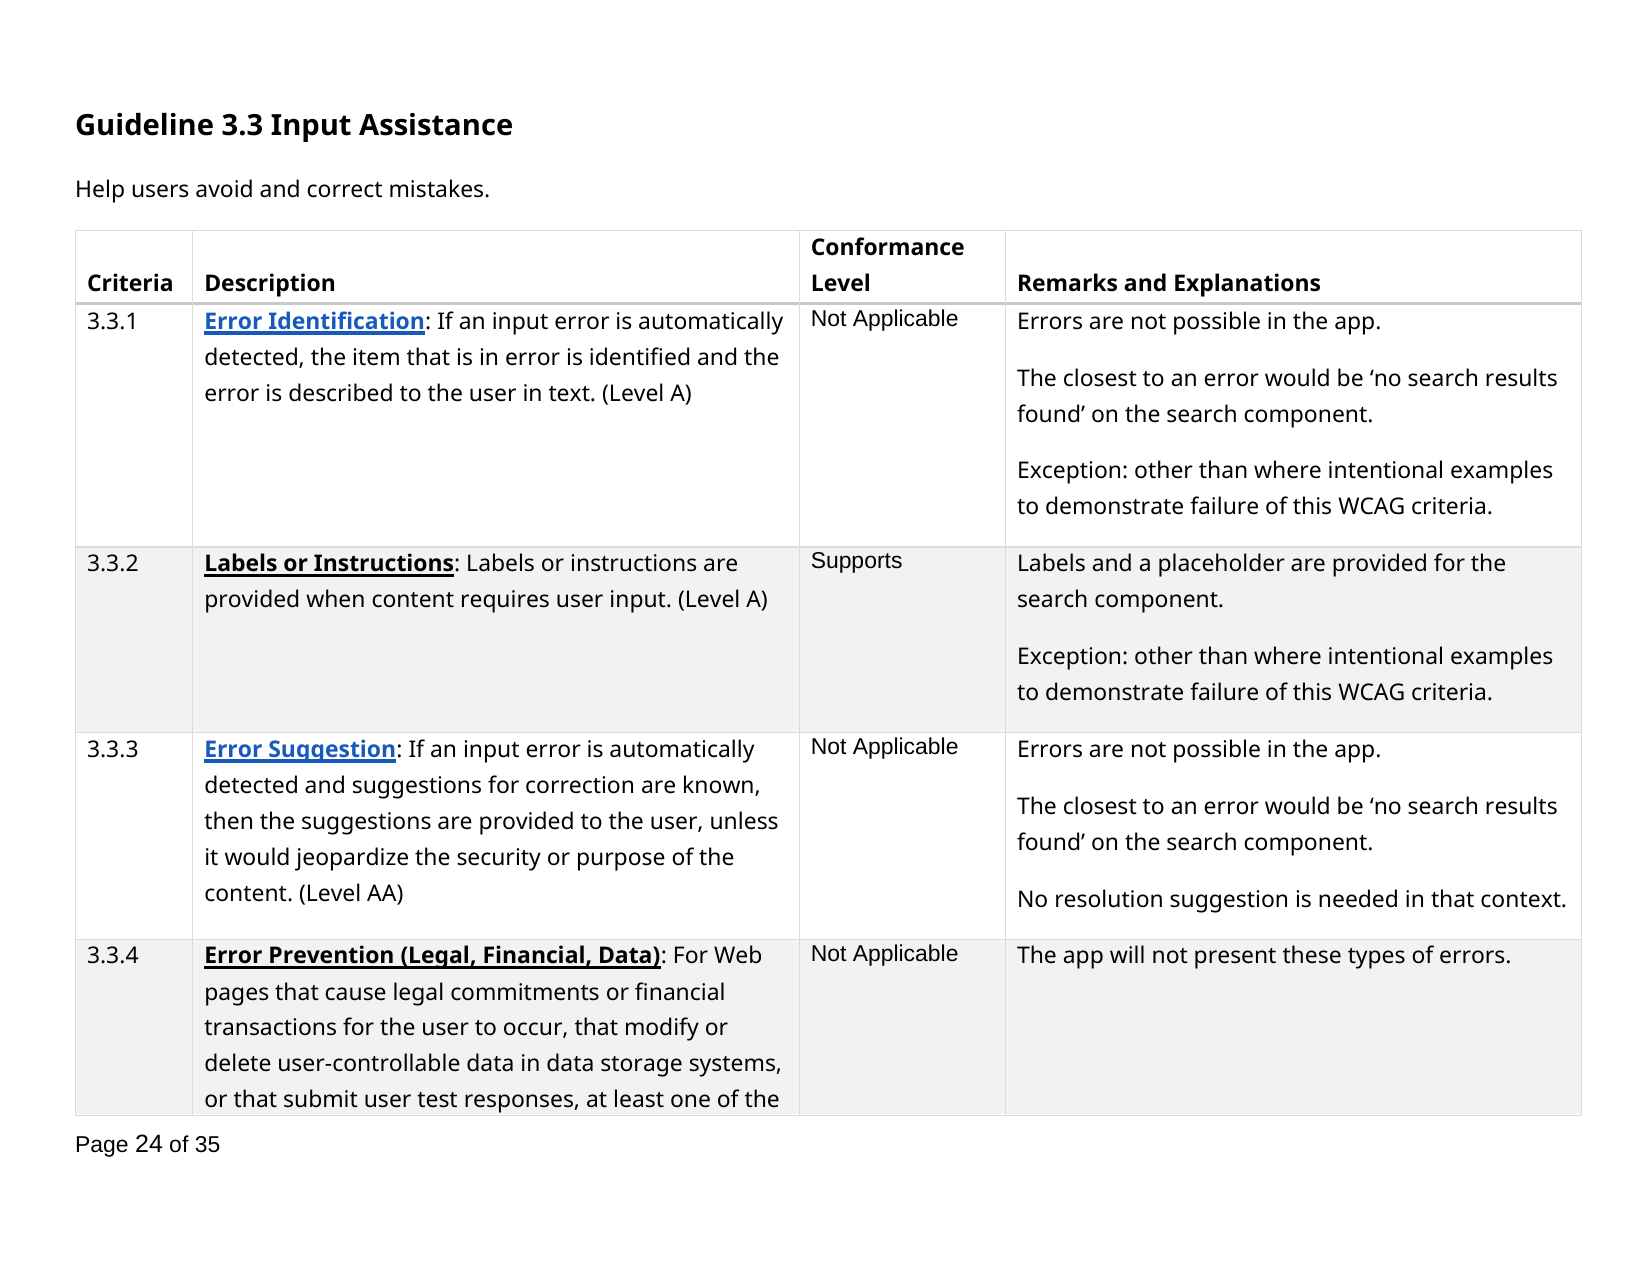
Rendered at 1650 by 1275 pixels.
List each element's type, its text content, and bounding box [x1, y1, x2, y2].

table_cell Error Identification: If an input error is automatically detected, the item that is in error is identified and the error is described to the user in text. (Level A) [193, 305, 799, 546]
table_cell 3.3.4 [76, 940, 192, 1114]
table_cell [800, 548, 1005, 732]
table_cell Labels and a placeholder are provided for the search component. Exception: other than where intentional examples to demonstrate failure of this WCAG criteria. [1006, 548, 1581, 732]
table_cell [800, 940, 1005, 1114]
table_cell The app will not present these types of errors. [1006, 940, 1581, 1114]
subtitle Guideline 3.3 Input Assistance [75, 104, 1575, 144]
table_cell 3.3.3 [76, 733, 192, 938]
text Help users avoid and correct mistakes. [75, 173, 1575, 204]
table_header Description [193, 231, 799, 302]
table_cell Labels or Instructions: Labels or instructions are provided when content requires user input. (Level A) [193, 548, 799, 732]
table_cell [800, 305, 1005, 546]
table_header Remarks and Explanations [1006, 231, 1581, 302]
table_cell 3.3.2 [76, 548, 192, 732]
table_cell Error Suggestion: If an input error is automatically detected and suggestions for correction are known, then the suggestions are provided to the user, unless it would jeopardize the security or purpose of the content. (Level AA) [193, 733, 799, 938]
table_cell Errors are not possible in the app. The closest to an error would be ‘no search results found’ on the search component. Exception: other than where intentional examples to demonstrate failure of this WCAG criteria. [1006, 305, 1581, 546]
table_header Criteria [76, 231, 192, 302]
table_header Conformance Level [800, 231, 1005, 302]
table_cell 3.3.1 [76, 305, 192, 546]
table_cell [800, 733, 1005, 938]
table_cell Errors are not possible in the app. The closest to an error would be ‘no search results found’ on the search component. No resolution suggestion is needed in that context. [1006, 733, 1581, 938]
